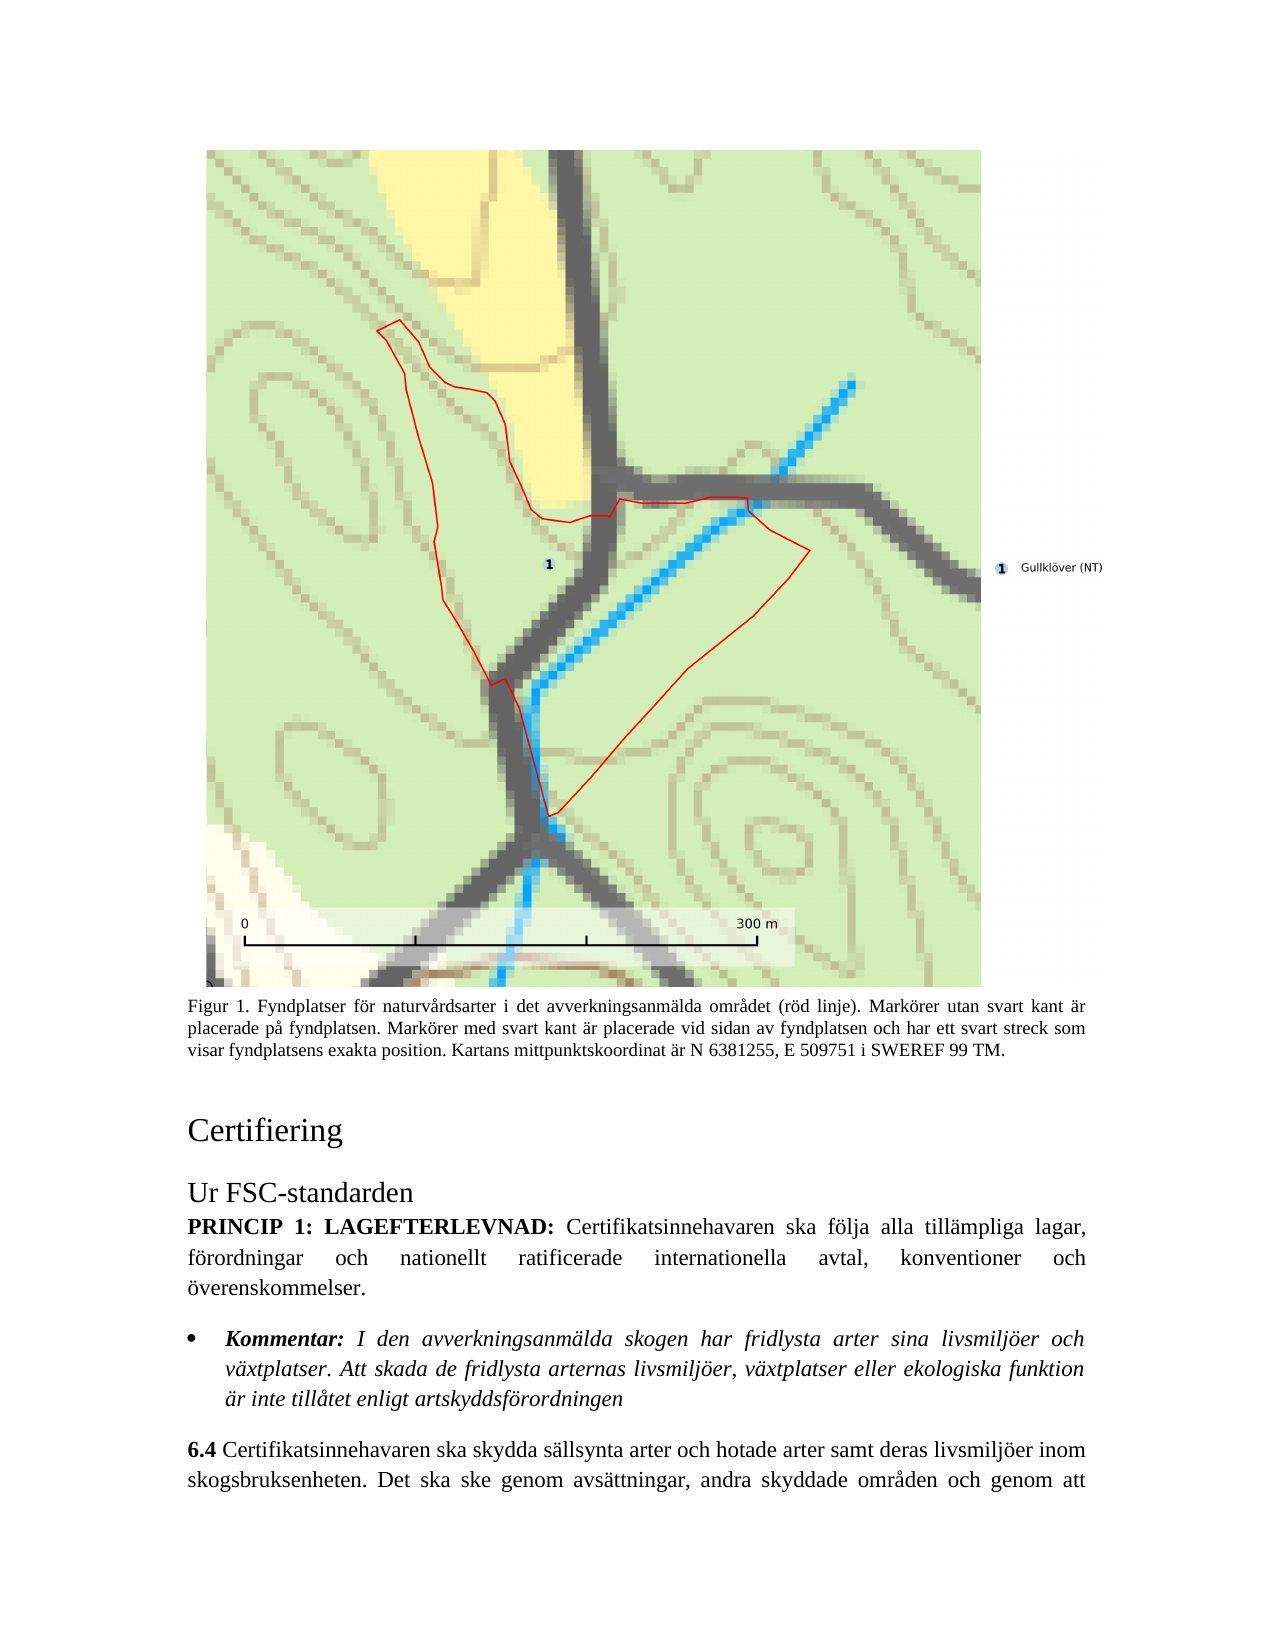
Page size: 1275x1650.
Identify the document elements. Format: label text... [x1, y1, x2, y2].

picture [206, 150, 1107, 987]
text Figur 1. Fyndplatser för naturvårdsarter i det avverkningsanmälda området (röd linje). Markörer utan svart kant är placerade på fyndplatsen. Markörer med svart kant är placerade vid sidan av fyndplatsen och har ett svart streck som visar fyndplatsens exakta position. Kartans mittpunktskoordinat är N 6381255, E 509751 i SWEREF 99 TM. [187, 995, 1087, 1060]
text PRINCIP 1: LAGEFTERLEVNAD: Certifikatsinnehavaren ska följa alla tillämpliga lagar, förordningar och nationellt ratificerade internationella avtal, konventioner och överenskommelser. [187, 1213, 1087, 1300]
list Kommentar: I den avverkningsanmälda skogen har fridlysta arter sina livsmiljöer och växtplatser. Att skada de fridlysta arternas livsmiljöer, växtplatser eller ekologiska funktion är inte tillåtet enligt artskyddsförordningen [187, 1325, 1087, 1412]
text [187, 1436, 1087, 1493]
subtitle Certifiering [187, 1110, 1087, 1148]
subtitle Ur FSC-standarden [187, 1175, 1087, 1208]
